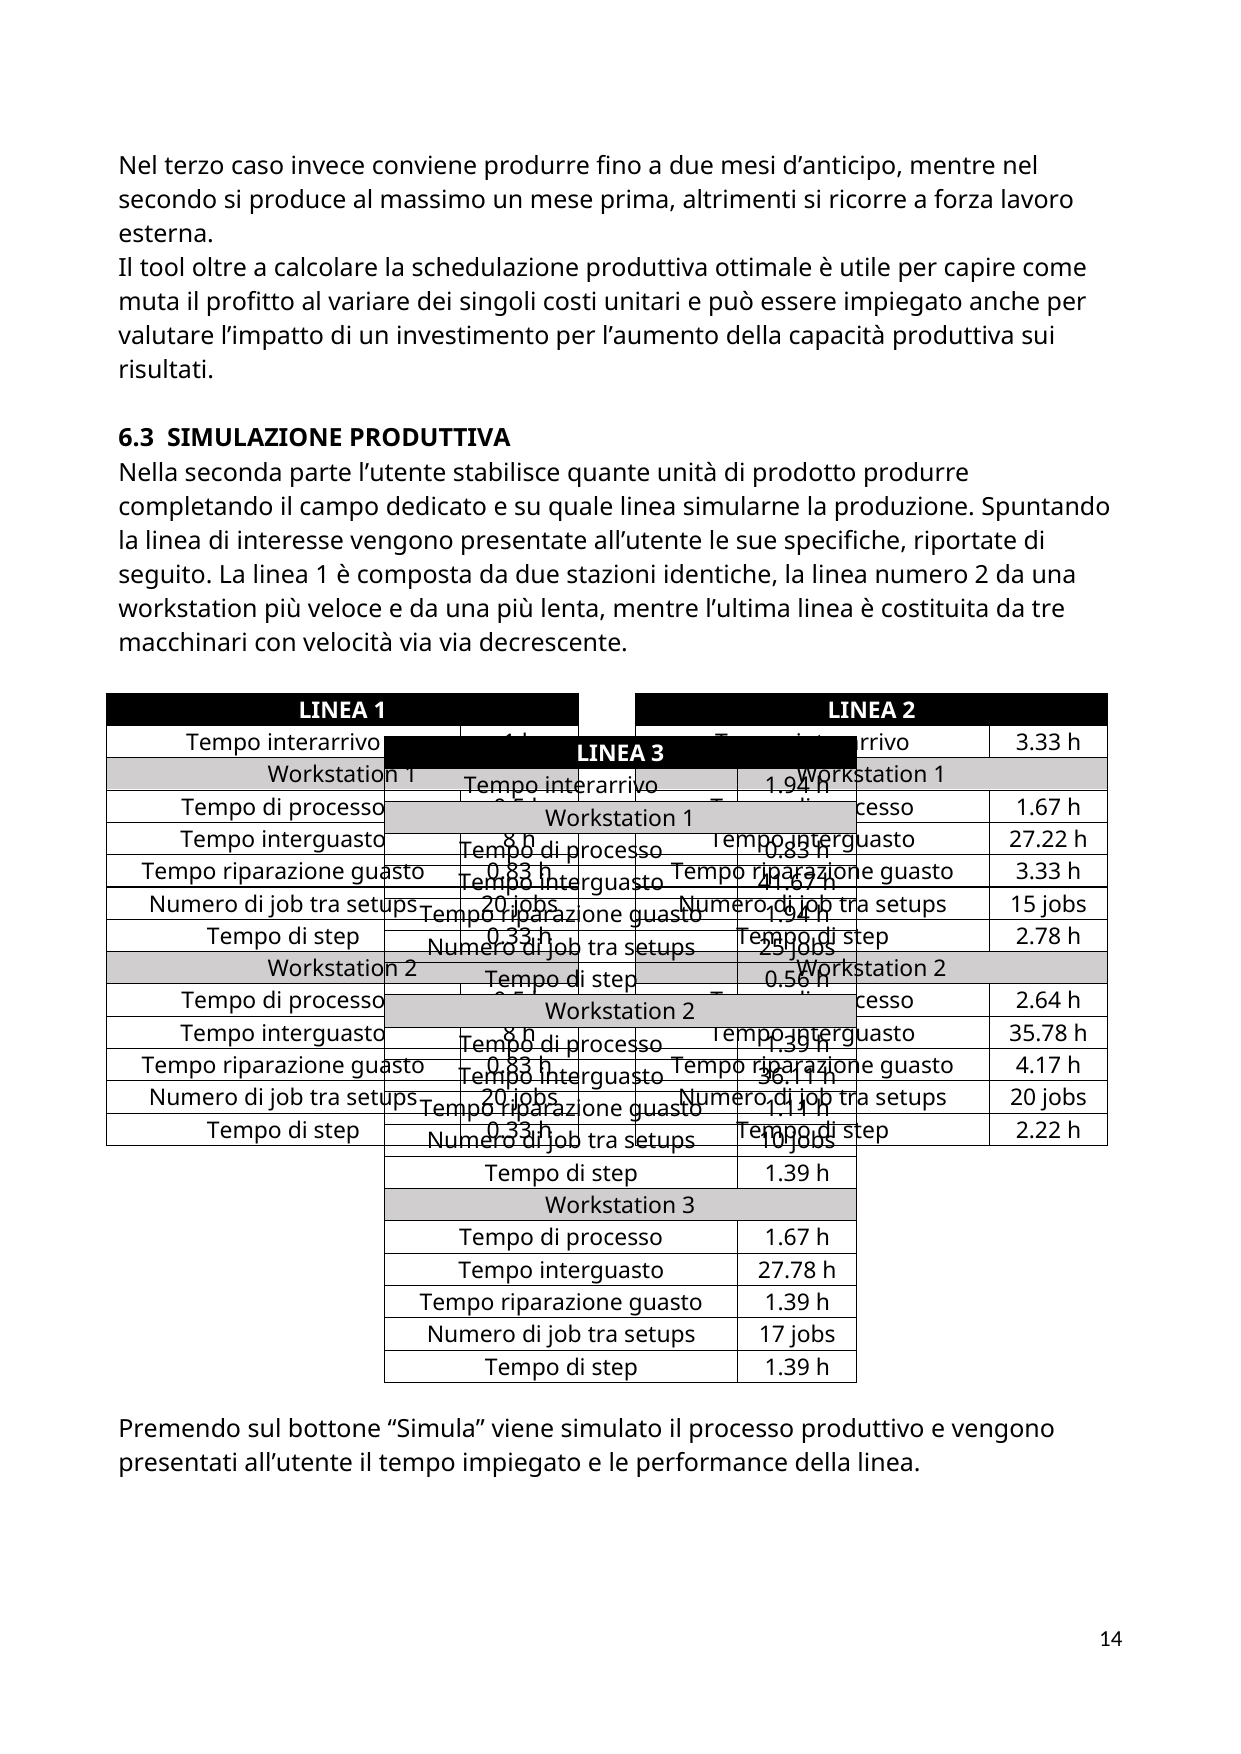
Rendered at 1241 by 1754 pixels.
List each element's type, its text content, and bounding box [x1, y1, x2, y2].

table_cell Tempo interarrivo [107, 726, 460, 757]
table_cell Workstation 3 [385, 1189, 856, 1220]
table_cell 1.39 h [738, 1028, 856, 1059]
table_cell Tempo di step [107, 1114, 384, 1145]
table_cell Workstation 1 [857, 758, 1107, 789]
table_cell Numero di job tra setups [107, 888, 384, 919]
table_cell Numero di job tra setups [385, 1125, 737, 1156]
table_cell Tempo interguasto [857, 1017, 989, 1048]
table_cell Tempo interguasto [385, 1060, 737, 1091]
table_cell Tempo di processo [385, 1028, 737, 1059]
table_cell Numero di job tra setups [107, 1081, 384, 1112]
table_cell Tempo riparazione guasto [385, 1092, 737, 1123]
table_cell Tempo riparazione guasto [385, 1286, 737, 1317]
text Premendo sul bottone “Simula” viene simulato il processo produttivo e vengono presentati all’utente il tempo impiegato e le performance della linea. [118, 1411, 1122, 1479]
table_cell 1.94 h [738, 769, 856, 801]
table_cell 15 jobs [990, 888, 1107, 919]
table_cell Workstation 1 [107, 758, 384, 789]
table_cell Tempo di step [385, 963, 737, 994]
table_cell Workstation 2 [385, 995, 856, 1027]
table_cell 1.67 h [738, 1221, 856, 1253]
table_cell 1.39 h [738, 1351, 856, 1382]
text Il tool oltre a calcolare la schedulazione produttiva ottimale è utile per capire come muta il profitto al variare dei singoli costi unitari e può essere impiegato anche per valutare l’impatto di un investimento per l’aumento della capacità produttiva sui risultati. [118, 250, 1122, 386]
text 6.3 SIMULAZIONE PRODUTTIVA [118, 420, 1122, 454]
table_cell 17 jobs [738, 1318, 856, 1349]
table_cell 3.33 h [990, 726, 1107, 757]
table_cell 35.78 h [990, 1017, 1107, 1048]
table_cell 2.78 h [990, 920, 1107, 951]
table_cell Tempo di step [385, 1351, 737, 1382]
table_cell Numero di job tra setups [385, 931, 737, 962]
table_cell Tempo di step [857, 920, 989, 951]
table_cell 1.94 h [738, 899, 856, 930]
table_cell 27.22 h [990, 823, 1107, 854]
table_cell 1.67 h [990, 791, 1107, 822]
table_cell 2.64 h [990, 984, 1107, 1016]
table_cell Tempo di step [857, 1114, 989, 1145]
table_cell Tempo interarrivo [636, 726, 989, 757]
table_cell Tempo interguasto [385, 1254, 737, 1285]
table_cell 3.33 h [990, 855, 1107, 886]
text Nella seconda parte l’utente stabilisce quante unità di prodotto produrre completando il campo dedicato e su quale linea simularne la produzione. Spuntando la linea di interesse vengono presentate all’utente le sue specifiche, riportate di seguito. La linea 1 è composta da due stazioni identiche, la linea numero 2 da una workstation più veloce e da una più lenta, mentre l’ultima linea è costituita da tre macchinari con velocità via via decrescente. [118, 454, 1122, 658]
table_cell 0.83 h [738, 834, 856, 865]
table_cell Tempo di processo [107, 984, 384, 1016]
table_header LINEA 2 [636, 694, 1107, 725]
table_cell 10 jobs [738, 1125, 856, 1156]
table_cell 27.78 h [738, 1254, 856, 1285]
table_cell 1.39 h [738, 1157, 856, 1188]
table_cell 36.11 h [738, 1060, 856, 1091]
table_cell Tempo interguasto [107, 823, 384, 854]
table_cell Tempo di processo [107, 791, 384, 822]
table_cell Workstation 2 [857, 952, 1107, 983]
table_cell Tempo riparazione guasto [857, 1049, 989, 1080]
table_cell Tempo interguasto [857, 823, 989, 854]
table_cell Tempo interarrivo [385, 769, 737, 801]
table_cell Numero di job tra setups [857, 888, 989, 919]
table_cell Numero di job tra setups [385, 1318, 737, 1349]
table_cell Tempo di step [385, 1157, 737, 1188]
table_cell Workstation 2 [107, 952, 384, 983]
table_cell 1.39 h [738, 1286, 856, 1317]
table_cell Tempo di processo [857, 984, 989, 1016]
table_cell Tempo riparazione guasto [857, 855, 989, 886]
table_cell 41.67 h [738, 866, 856, 897]
text Nel terzo caso invece conviene produrre fino a due mesi d’anticipo, mentre nel secondo si produce al massimo un mese prima, altrimenti si ricorre a forza lavoro esterna. [118, 148, 1122, 250]
table_cell Tempo di processo [857, 791, 989, 822]
table_cell 4.17 h [990, 1049, 1107, 1080]
table_cell Tempo interguasto [107, 1017, 384, 1048]
table_header LINEA 1 [107, 694, 578, 725]
table_cell Workstation 1 [385, 802, 856, 833]
table_cell Tempo di step [107, 920, 384, 951]
table_cell Tempo riparazione guasto [107, 855, 384, 886]
table_cell Tempo di processo [385, 1221, 737, 1253]
table_cell 1.11 h [738, 1092, 856, 1123]
table_cell 20 jobs [990, 1081, 1107, 1112]
table_cell Tempo di processo [385, 834, 737, 865]
table_cell Tempo interguasto [385, 866, 737, 897]
table_cell 25 jobs [738, 931, 856, 962]
table_header LINEA 3 [385, 737, 856, 768]
table_cell 0.56 h [738, 963, 856, 994]
table_cell Tempo riparazione guasto [107, 1049, 384, 1080]
table_cell 2.22 h [990, 1114, 1107, 1145]
table_cell Numero di job tra setups [857, 1081, 989, 1112]
table_cell Tempo riparazione guasto [385, 899, 737, 930]
